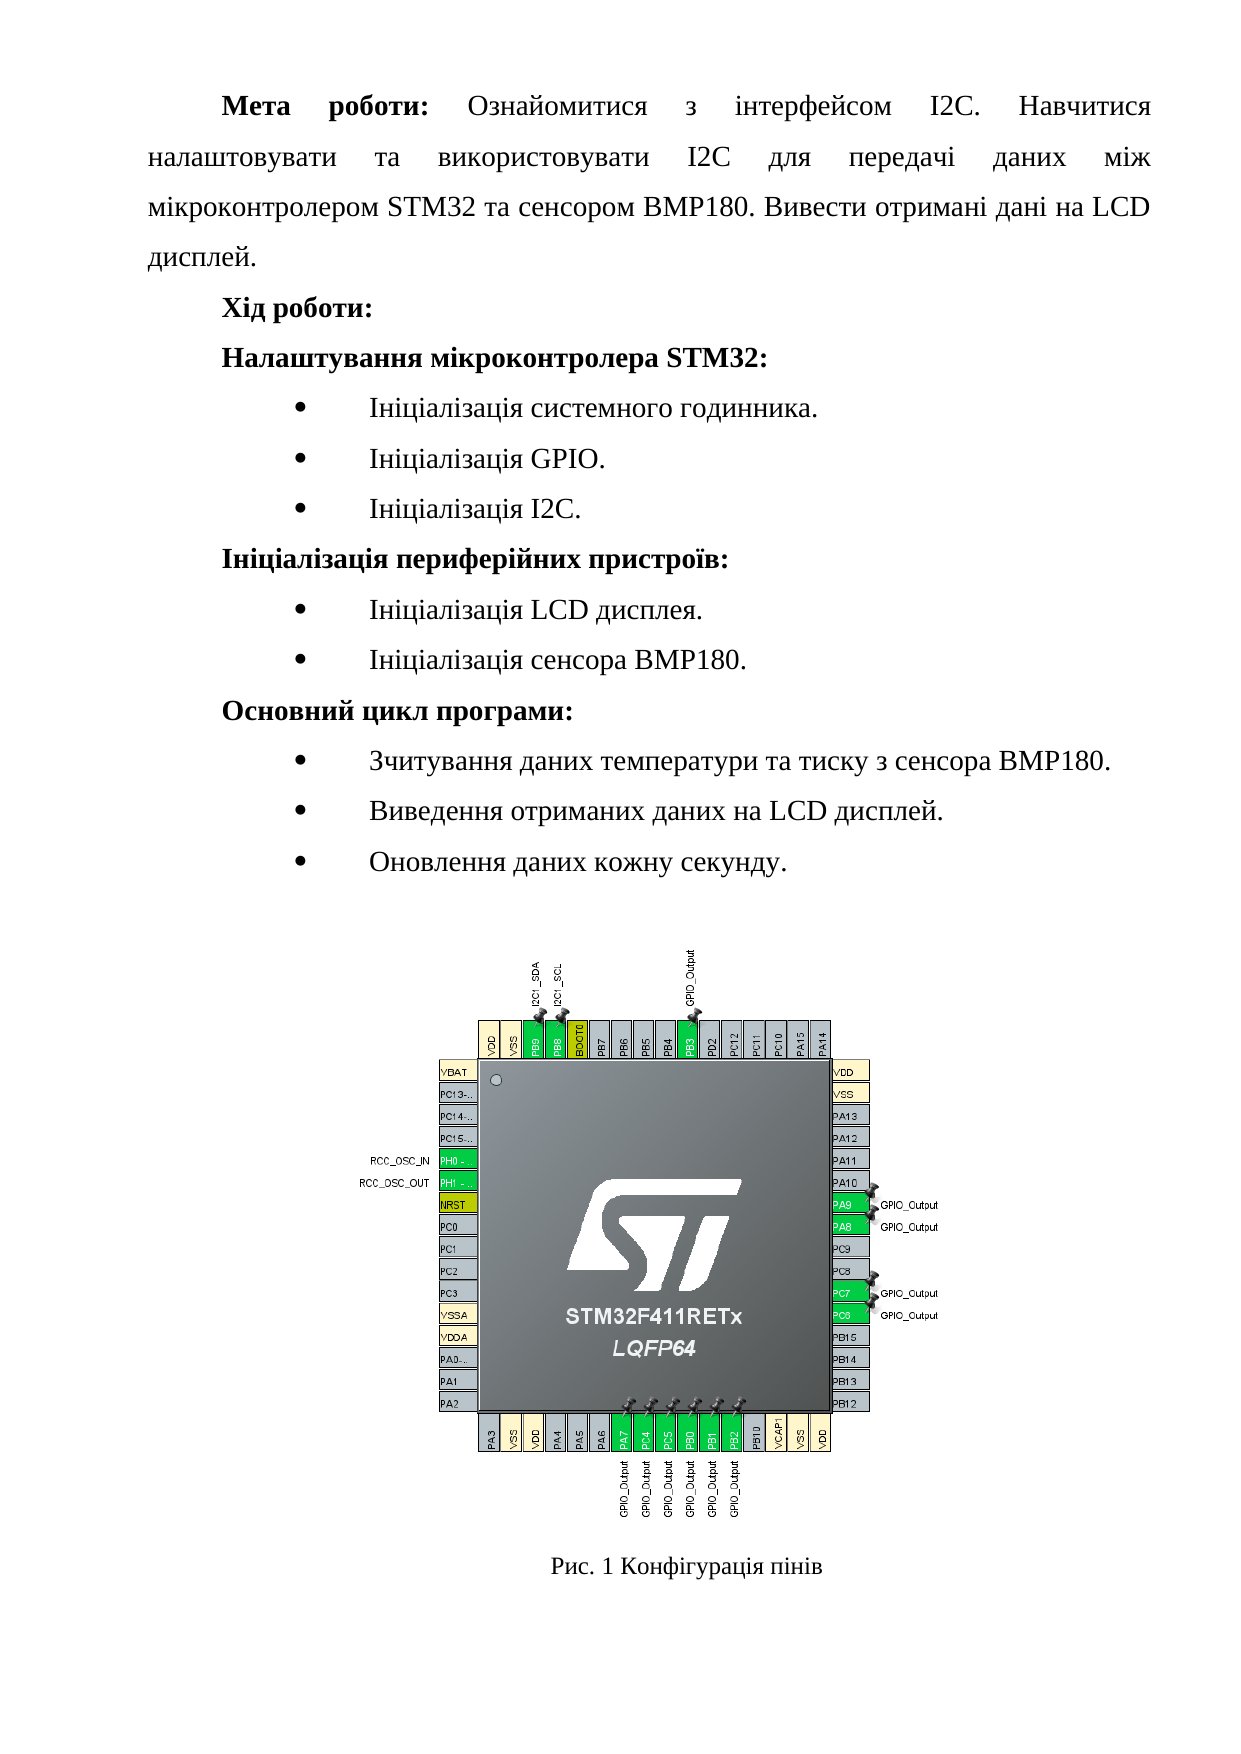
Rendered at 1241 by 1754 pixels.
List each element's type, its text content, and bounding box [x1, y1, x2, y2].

list Ініціалізація сенсора BMP180. [221, 642, 1152, 676]
list Ініціалізація LCD дисплея. [221, 592, 1152, 626]
text Рис. 1 Конфігурація пінів [148, 1551, 1152, 1580]
text Основний цикл програми: [148, 693, 1152, 726]
text Хід роботи: [148, 290, 1152, 323]
list Ініціалізація I2C. [221, 491, 1152, 525]
text Ініціалізація периферійних пристроїв: [148, 542, 1152, 575]
list Оновлення даних кожну секунду. [221, 844, 1152, 878]
text Мета роботи: Ознайомитися з інтерфейсом I2C. Навчитися налаштовувати та використовувати I2C для передачі даних між мікроконтролером STM32 та сенсором BMP180. Вивести отримані дані на LCD дисплей. [148, 88, 1152, 273]
list Ініціалізація системного годинника. [221, 390, 1152, 424]
text Налаштування мікроконтролера STM32: [148, 340, 1152, 374]
list Зчитування даних температури та тиску з сенсора BMP180. [221, 743, 1152, 777]
list Ініціалізація GPIO. [221, 441, 1152, 474]
picture [340, 944, 959, 1535]
list Виведення отриманих даних на LCD дисплей. [221, 793, 1152, 827]
